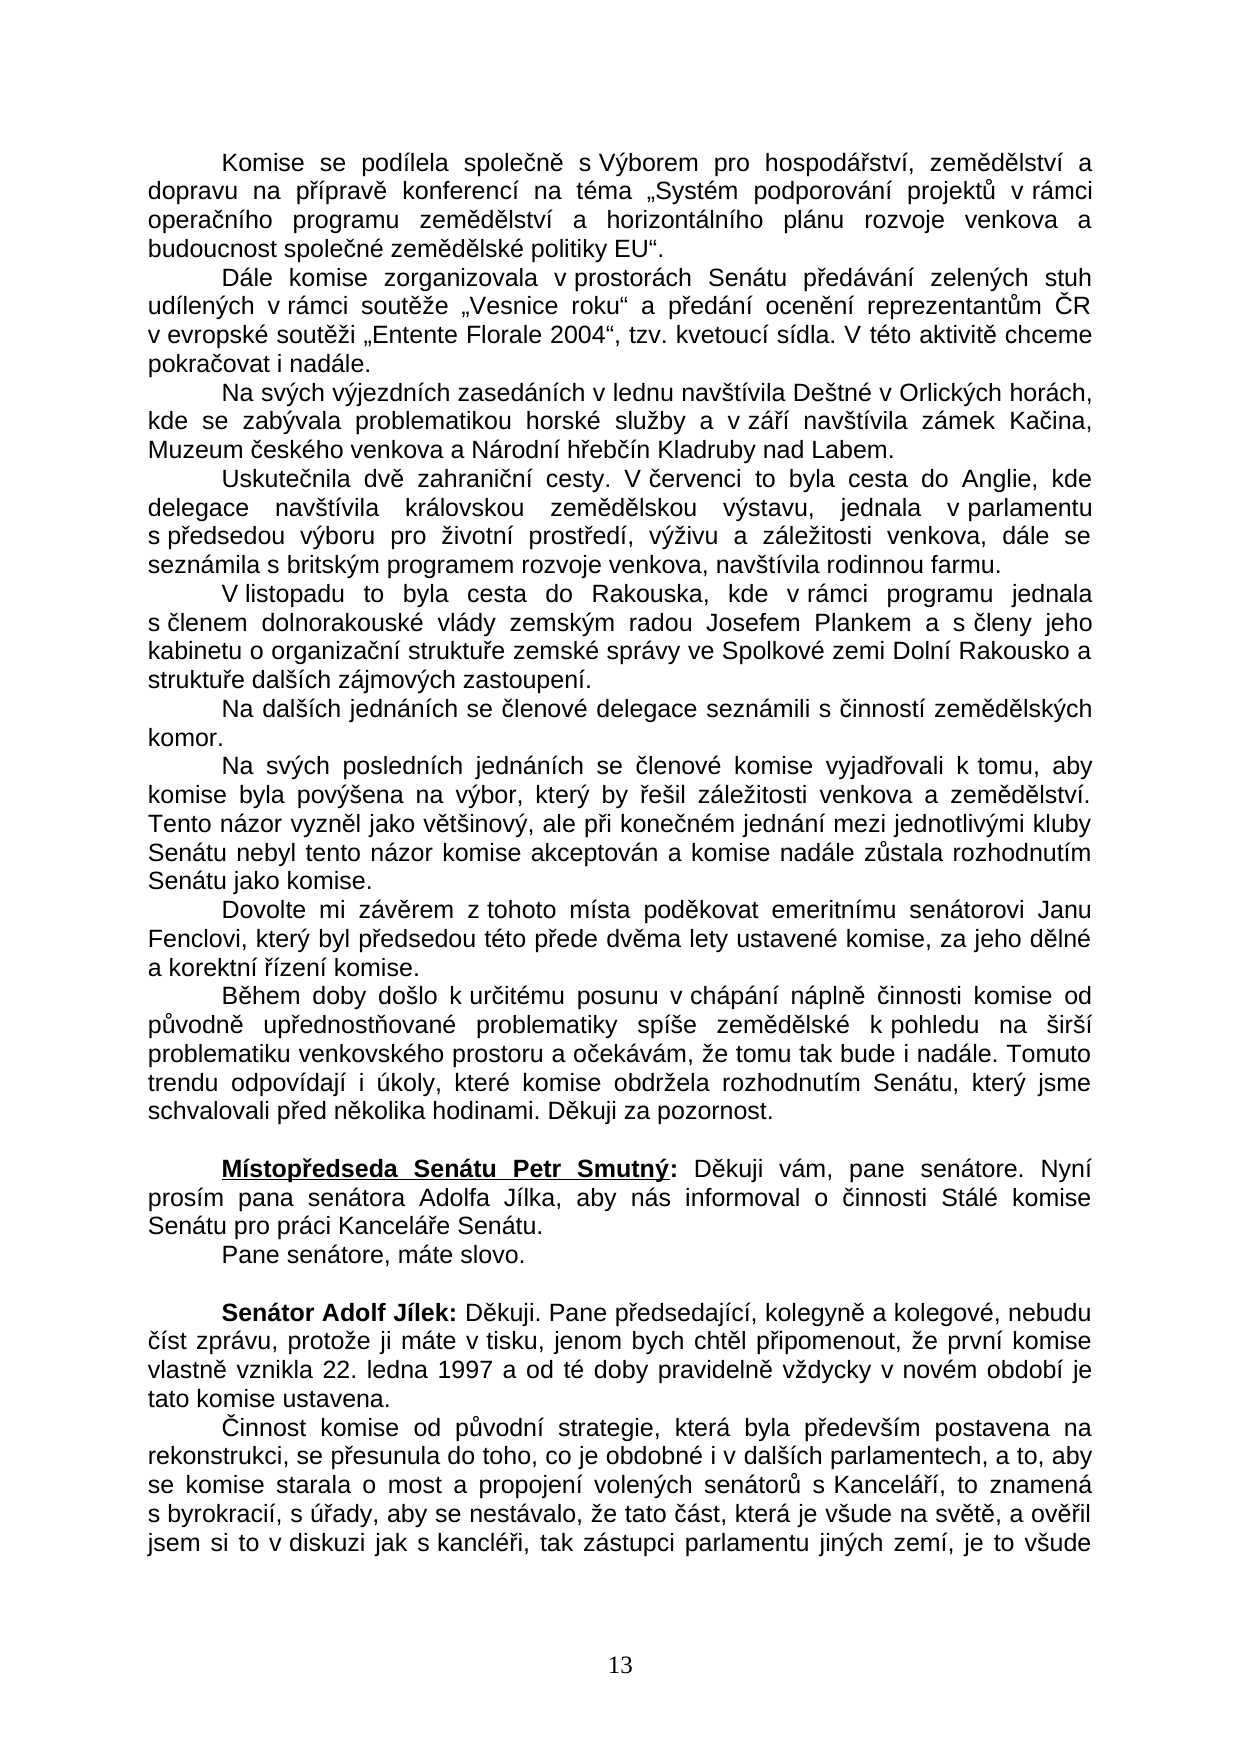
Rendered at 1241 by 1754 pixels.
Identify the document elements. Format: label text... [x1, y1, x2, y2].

text Dále komise zorganizovala v prostorách Senátu předávání zelených stuh udílených v rámci soutěže „Vesnice roku“ a předání ocenění reprezentantům ČR v evropské soutěži „Entente Florale 2004“, tzv. kvetoucí sídla. V této aktivitě chceme pokračovat i nadále. [148, 263, 1093, 378]
text Uskutečnila dvě zahraniční cesty. V červenci to byla cesta do Anglie, kde delegace navštívila královskou zemědělskou výstavu, jednala v parlamentu s předsedou výboru pro životní prostředí, výživu a záležitosti venkova, dále se seznámila s britským programem rozvoje venkova, navštívila rodinnou farmu. [148, 464, 1093, 579]
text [148, 1413, 1093, 1556]
text Komise se podílela společně s Výborem pro hospodářství, zemědělství a dopravu na přípravě konferencí na téma „Systém podporování projektů v rámci operačního programu zemědělství a horizontálního plánu rozvoje venkova a budoucnost společné zemědělské politiky EU“. [148, 148, 1093, 263]
text Senátor Adolf Jílek: Děkuji. Pane předsedající, kolegyně a kolegové, nebudu číst zprávu, protože ji máte v tisku, jenom bych chtěl připomenout, že první komise vlastně vznikla 22. ledna 1997 a od té doby pravidelně vždycky v novém období je tato komise ustavena. [148, 1298, 1093, 1413]
text Místopředseda Senátu Petr Smutný: Děkuji vám, pane senátore. Nyní prosím pana senátora Adolfa Jílka, aby nás informoval o činnosti Stálé komise Senátu pro práci Kanceláře Senátu. [148, 1154, 1093, 1240]
text Na svých výjezdních zasedáních v lednu navštívila Deštné v Orlických horách, kde se zabývala problematikou horské služby a v září navštívila zámek Kačina, Muzeum českého venkova a Národní hřebčín Kladruby nad Labem. [148, 378, 1093, 464]
text Na svých posledních jednáních se členové komise vyjadřovali k tomu, aby komise byla povýšena na výbor, který by řešil záležitosti venkova a zemědělství. Tento názor vyzněl jako většinový, ale při konečném jednání mezi jednotlivými kluby Senátu nebyl tento názor komise akceptován a komise nadále zůstala rozhodnutím Senátu jako komise. [148, 751, 1093, 895]
text Pane senátore, máte slovo. [148, 1240, 1093, 1269]
text V listopadu to byla cesta do Rakouska, kde v rámci programu jednala s členem dolnorakouské vlády zemským radou Josefem Plankem a s členy jeho kabinetu o organizační struktuře zemské správy ve Spolkové zemi Dolní Rakousko a struktuře dalších zájmových zastoupení. [148, 579, 1093, 694]
text Během doby došlo k určitému posunu v chápání náplně činnosti komise od původně upřednostňované problematiky spíše zemědělské k pohledu na širší problematiku venkovského prostoru a očekávám, že tomu tak bude i nadále. Tomuto trendu odpovídají i úkoly, které komise obdržela rozhodnutím Senátu, který jsme schvalovali před několika hodinami. Děkuji za pozornost. [148, 981, 1093, 1125]
text Na dalších jednáních se členové delegace seznámili s činností zemědělských komor. [148, 694, 1093, 751]
text Dovolte mi závěrem z tohoto místa poděkovat emeritnímu senátorovi Janu Fenclovi, který byl předsedou této přede dvěma lety ustavené komise, za jeho dělné a korektní řízení komise. [148, 895, 1093, 981]
